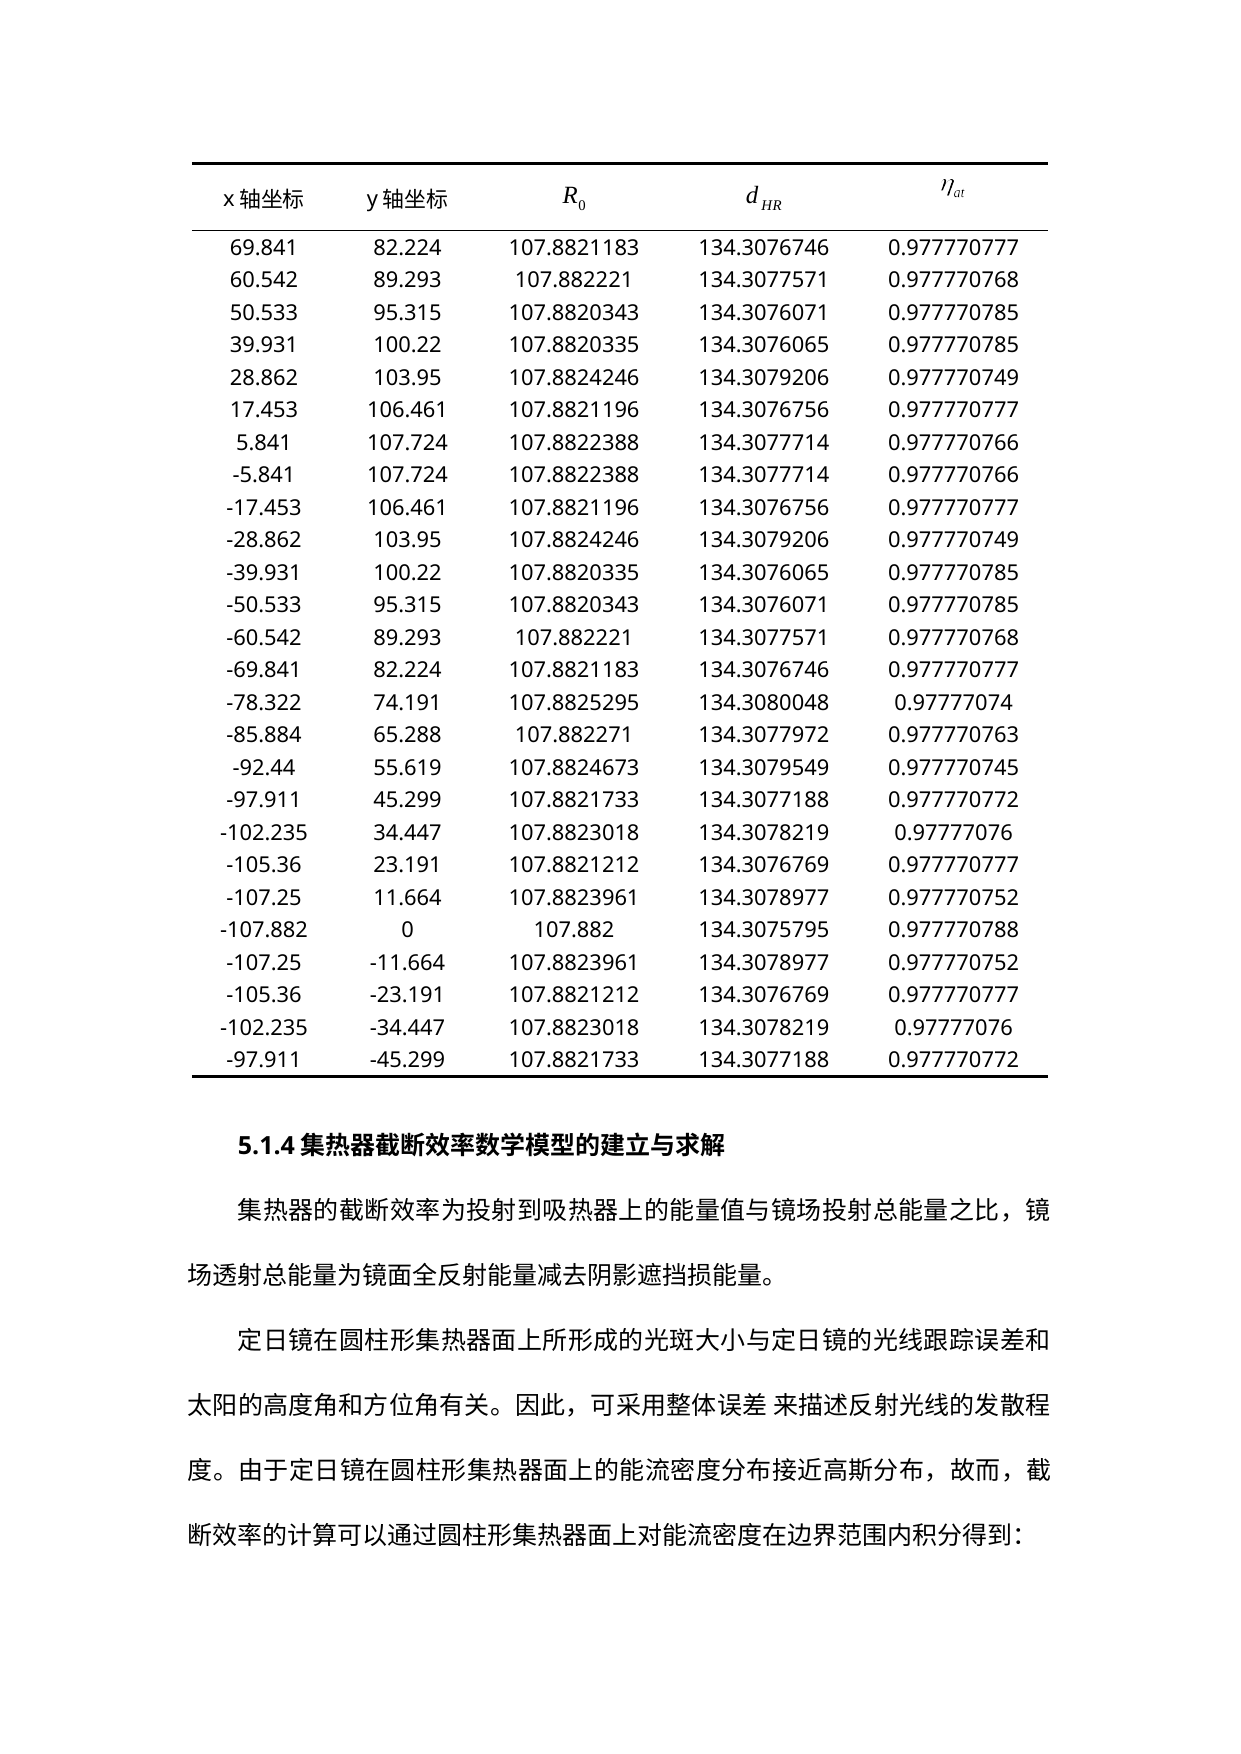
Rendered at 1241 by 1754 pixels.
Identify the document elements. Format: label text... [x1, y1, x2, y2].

table_header [669, 165, 858, 230]
table_cell 23.191 [335, 848, 479, 880]
table_cell -5.841 [192, 458, 335, 490]
table_cell 134.3076769 [669, 978, 858, 1010]
table_cell 0.977770749 [859, 360, 1048, 393]
table_cell 107.8821733 [479, 783, 669, 815]
table_cell 100.22 [335, 328, 479, 360]
table_cell 134.3076756 [669, 393, 858, 425]
table_cell -45.299 [335, 1043, 479, 1075]
table_cell 107.8820335 [479, 328, 669, 360]
table_cell 0.977770777 [859, 393, 1048, 425]
table_cell 107.8823961 [479, 945, 669, 978]
table_cell 134.3079206 [669, 360, 858, 393]
table_cell 0.977770788 [859, 913, 1048, 945]
table_cell 107.8821183 [479, 653, 669, 685]
table_cell 134.3077714 [669, 425, 858, 458]
table_cell 28.862 [192, 360, 335, 393]
table_cell -107.25 [192, 880, 335, 913]
table_cell 55.619 [335, 750, 479, 783]
table_cell 107.882221 [479, 263, 669, 295]
table_cell 95.315 [335, 588, 479, 620]
table_header x轴坐标 [192, 165, 335, 230]
table_cell 107.8824673 [479, 750, 669, 783]
table_cell 134.3076769 [669, 848, 858, 880]
table_cell 134.3079549 [669, 750, 858, 783]
table_cell 39.931 [192, 328, 335, 360]
table_cell -34.447 [335, 1010, 479, 1043]
table_cell 134.3076065 [669, 328, 858, 360]
table_cell 95.315 [335, 295, 479, 328]
table_header [479, 165, 669, 230]
table_cell 0.977770785 [859, 588, 1048, 620]
table_cell 0.977770763 [859, 718, 1048, 750]
table_cell 69.841 [192, 231, 335, 263]
table_cell -85.884 [192, 718, 335, 750]
table_cell 89.293 [335, 620, 479, 653]
table_cell 107.724 [335, 458, 479, 490]
table_cell 0.97777076 [859, 815, 1048, 848]
table_cell -97.911 [192, 783, 335, 815]
table_cell -11.664 [335, 945, 479, 978]
table_cell -17.453 [192, 490, 335, 523]
table_cell 0 [335, 913, 479, 945]
table_cell 74.191 [335, 685, 479, 718]
table_cell 0.977770768 [859, 263, 1048, 295]
table_cell 107.8820335 [479, 555, 669, 588]
table_cell 65.288 [335, 718, 479, 750]
table_cell -102.235 [192, 1010, 335, 1043]
table_cell 0.977770752 [859, 945, 1048, 978]
table_cell 0.97777074 [859, 685, 1048, 718]
table_cell 0.977770777 [859, 848, 1048, 880]
table_cell -107.25 [192, 945, 335, 978]
table_cell 134.3078977 [669, 880, 858, 913]
table_cell 103.95 [335, 360, 479, 393]
table_cell -60.542 [192, 620, 335, 653]
table_cell -107.882 [192, 913, 335, 945]
table_cell 134.3078219 [669, 1010, 858, 1043]
table_cell 0.977770766 [859, 425, 1048, 458]
table_cell 134.3076071 [669, 588, 858, 620]
table_cell 34.447 [335, 815, 479, 848]
table_cell 134.3076065 [669, 555, 858, 588]
table_cell 107.8821196 [479, 490, 669, 523]
table_cell 0.977770785 [859, 555, 1048, 588]
table_cell 134.3079206 [669, 523, 858, 555]
table_cell 17.453 [192, 393, 335, 425]
table_cell 0.977770745 [859, 750, 1048, 783]
table_cell 134.3080048 [669, 685, 858, 718]
table_cell 134.3076746 [669, 653, 858, 685]
table_cell 107.8821733 [479, 1043, 669, 1075]
table_cell 0.977770766 [859, 458, 1048, 490]
table_cell 107.8824246 [479, 523, 669, 555]
table_cell 107.724 [335, 425, 479, 458]
table_cell 107.882221 [479, 620, 669, 653]
table_cell 107.8824246 [479, 360, 669, 393]
table_cell 107.8820343 [479, 295, 669, 328]
table_cell 11.664 [335, 880, 479, 913]
table_cell 106.461 [335, 490, 479, 523]
table_cell 107.8821183 [479, 231, 669, 263]
table_cell -39.931 [192, 555, 335, 588]
table_header y轴坐标 [335, 165, 479, 230]
table_cell -105.36 [192, 848, 335, 880]
table_cell 107.8821212 [479, 978, 669, 1010]
table_cell 134.3078219 [669, 815, 858, 848]
table_cell 107.8821212 [479, 848, 669, 880]
table_cell 107.8822388 [479, 458, 669, 490]
table_cell 0.97777076 [859, 1010, 1048, 1043]
text 集热器的截断效率为投射到吸热器上的能量值与镜场投射总能量之比，镜场透射总能量为镜面全反射能量减去阴影遮挡损能量。 [187, 1176, 1053, 1306]
table_cell -28.862 [192, 523, 335, 555]
table_cell 0.977770785 [859, 295, 1048, 328]
table_cell 0.977770777 [859, 978, 1048, 1010]
table_cell 107.882271 [479, 718, 669, 750]
table_cell 82.224 [335, 231, 479, 263]
table_cell -69.841 [192, 653, 335, 685]
table_cell 134.3076071 [669, 295, 858, 328]
table_cell 134.3077188 [669, 783, 858, 815]
table_cell 107.8820343 [479, 588, 669, 620]
table_cell 134.3077188 [669, 1043, 858, 1075]
text 5.1.4集热器截断效率数学模型的建立与求解 [187, 1111, 1053, 1176]
table_cell 60.542 [192, 263, 335, 295]
table_cell 106.461 [335, 393, 479, 425]
table_cell 82.224 [335, 653, 479, 685]
table_cell 107.882 [479, 913, 669, 945]
table_cell 134.3077571 [669, 263, 858, 295]
table_cell 0.977770752 [859, 880, 1048, 913]
table_cell 0.977770749 [859, 523, 1048, 555]
table_cell 5.841 [192, 425, 335, 458]
table_cell -92.44 [192, 750, 335, 783]
table_cell 0.977770785 [859, 328, 1048, 360]
table_cell 103.95 [335, 523, 479, 555]
table_cell 107.8823018 [479, 815, 669, 848]
table_cell 45.299 [335, 783, 479, 815]
table_cell -97.911 [192, 1043, 335, 1075]
table_cell 134.3077972 [669, 718, 858, 750]
table_cell 0.977770777 [859, 653, 1048, 685]
table_cell 0.977770777 [859, 231, 1048, 263]
table_cell -78.322 [192, 685, 335, 718]
table_header [859, 165, 1048, 230]
table_cell 0.977770777 [859, 490, 1048, 523]
table_cell -50.533 [192, 588, 335, 620]
table_cell 134.3077714 [669, 458, 858, 490]
table_cell 107.8823961 [479, 880, 669, 913]
table_cell 0.977770772 [859, 783, 1048, 815]
table_cell 134.3077571 [669, 620, 858, 653]
table_cell 107.8821196 [479, 393, 669, 425]
table_cell 134.3078977 [669, 945, 858, 978]
table_cell 107.8822388 [479, 425, 669, 458]
table_cell 50.533 [192, 295, 335, 328]
table_cell -23.191 [335, 978, 479, 1010]
table_cell -105.36 [192, 978, 335, 1010]
table_cell 134.3075795 [669, 913, 858, 945]
table_cell 100.22 [335, 555, 479, 588]
table_cell 107.8823018 [479, 1010, 669, 1043]
table_cell 0.977770768 [859, 620, 1048, 653]
table_cell -102.235 [192, 815, 335, 848]
table_cell 89.293 [335, 263, 479, 295]
table_cell 134.3076746 [669, 231, 858, 263]
table_cell 134.3076756 [669, 490, 858, 523]
text 定日镜在圆柱形集热器面上所形成的光斑大小与定日镜的光线跟踪误差和太阳的高度角和方位角有关。因此，可采用整体误差 来描述反射光线的发散程度。由于定日镜在圆柱形集热器面上的能流密度分布接近高斯分布，故而，截断效率的计算可以通过圆柱形集热器面上对能流密度在边界范围内积分得到： [187, 1306, 1053, 1566]
table_cell 107.8825295 [479, 685, 669, 718]
table_cell 0.977770772 [859, 1043, 1048, 1075]
